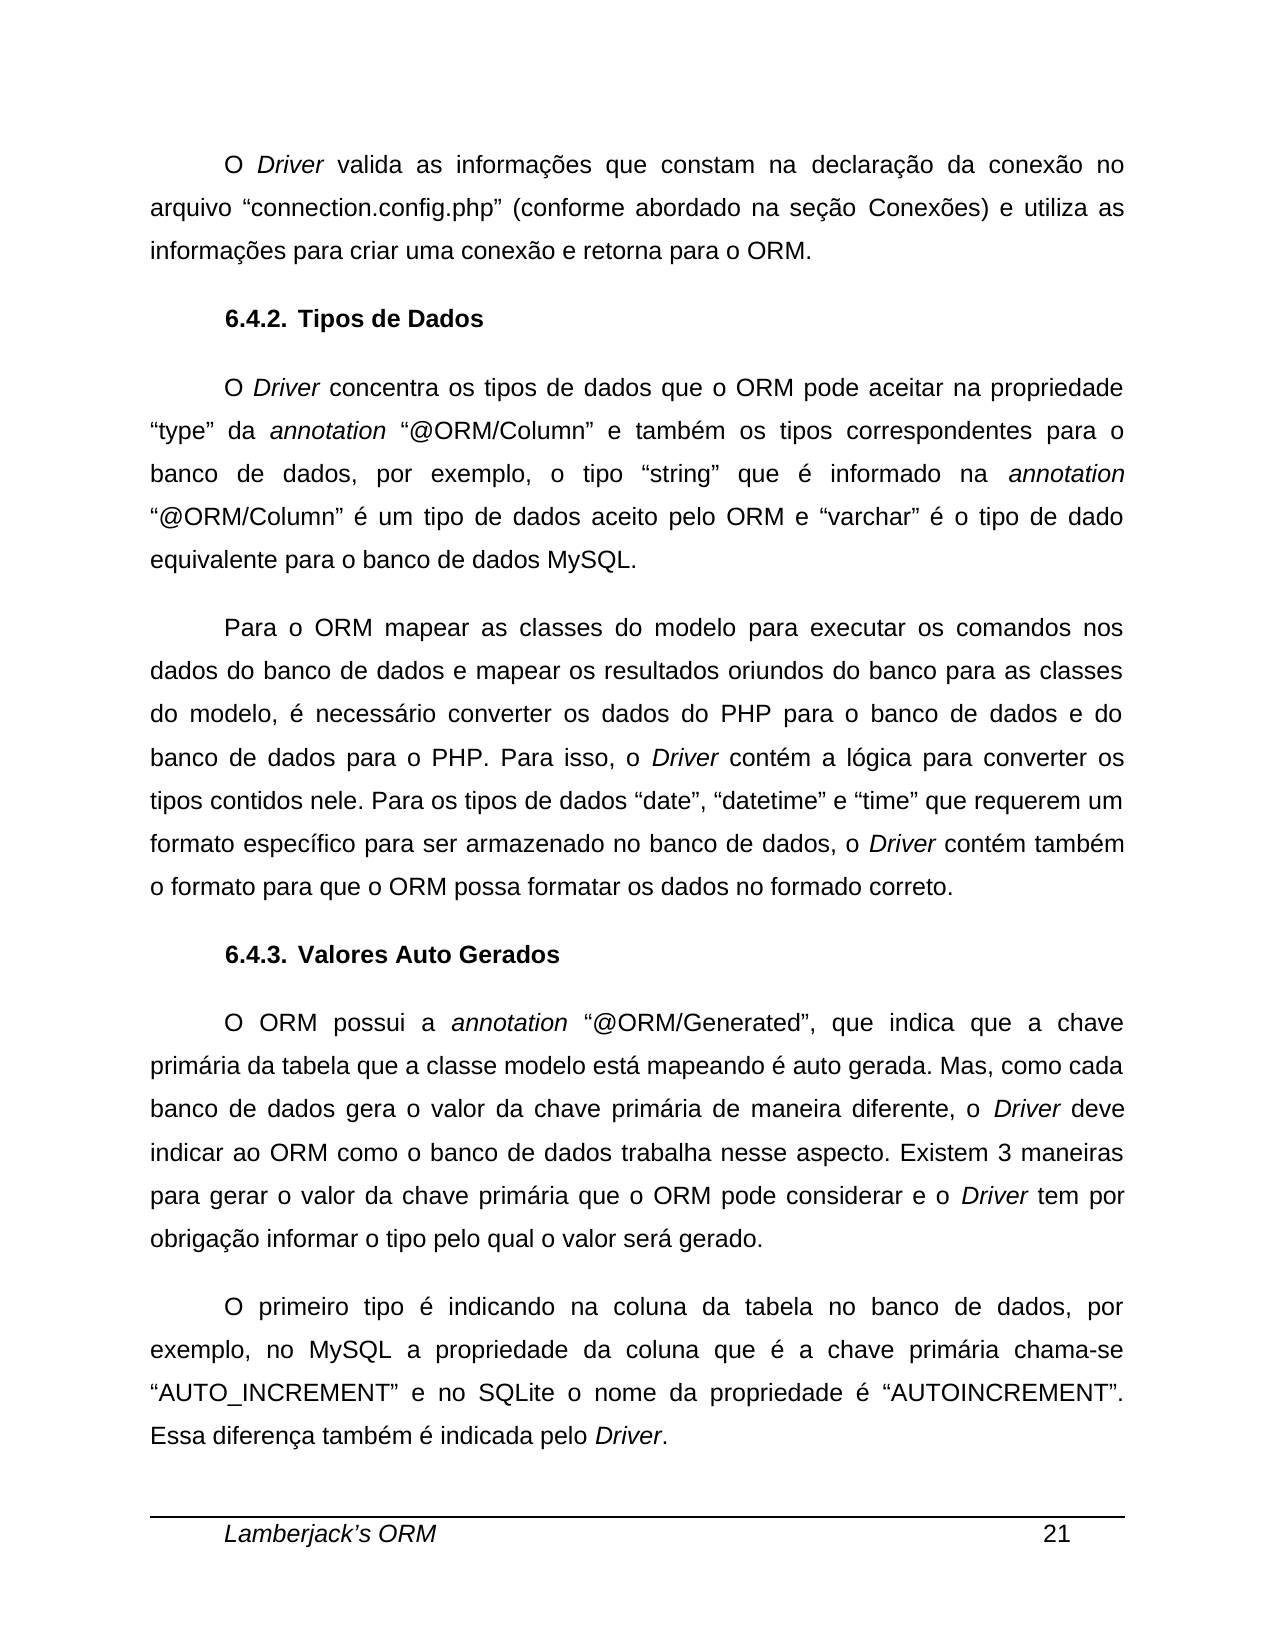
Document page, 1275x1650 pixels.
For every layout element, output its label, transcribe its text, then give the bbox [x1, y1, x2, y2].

text O primeiro tipo é indicando na coluna da tabela no banco de dados, por exemplo, no MySQL a propriedade da coluna que é a chave primária chama-se “AUTO_INCREMENT” e no SQLite o nome da propriedade é “AUTOINCREMENT”. Essa diferença também é indicada pelo Driver. [150, 1292, 1125, 1450]
text O Driver valida as informações que constam na declaração da conexão no arquivo “connection.config.php” (conforme abordado na seção Conexões) e utiliza as informações para criar uma conexão e retorna para o ORM. [150, 150, 1125, 265]
subtitle Valores Auto Gerados [225, 940, 1125, 969]
subtitle Tipos de Dados [225, 304, 1125, 333]
text O Driver concentra os tipos de dados que o ORM pode aceitar na propriedade “type” da annotation “@ORM/Column” e também os tipos correspondentes para o banco de dados, por exemplo, o tipo “string” que é informado na annotation “@ORM/Column” é um tipo de dados aceito pelo ORM e “varchar” é o tipo de dado equivalente para o banco de dados MySQL. [150, 372, 1125, 574]
text O ORM possui a annotation “@ORM/Generated”, que indica que a chave primária da tabela que a classe modelo está mapeando é auto gerada. Mas, como cada banco de dados gera o valor da chave primária de maneira diferente, o Driver deve indicar ao ORM como o banco de dados trabalha nesse aspecto. Existem 3 maneiras para gerar o valor da chave primária que o ORM pode considerar e o Driver tem por obrigação informar o tipo pelo qual o valor será gerado. [150, 1008, 1125, 1252]
text Para o ORM mapear as classes do modelo para executar os comandos nos dados do banco de dados e mapear os resultados oriundos do banco para as classes do modelo, é necessário converter os dados do PHP para o banco de dados e do banco de dados para o PHP. Para isso, o Driver contém a lógica para converter os tipos contidos nele. Para os tipos de dados “date”, “datetime” e “time” que requerem um formato específico para ser armazenado no banco de dados, o Driver contém também o formato para que o ORM possa formatar os dados no formado correto. [150, 613, 1125, 901]
